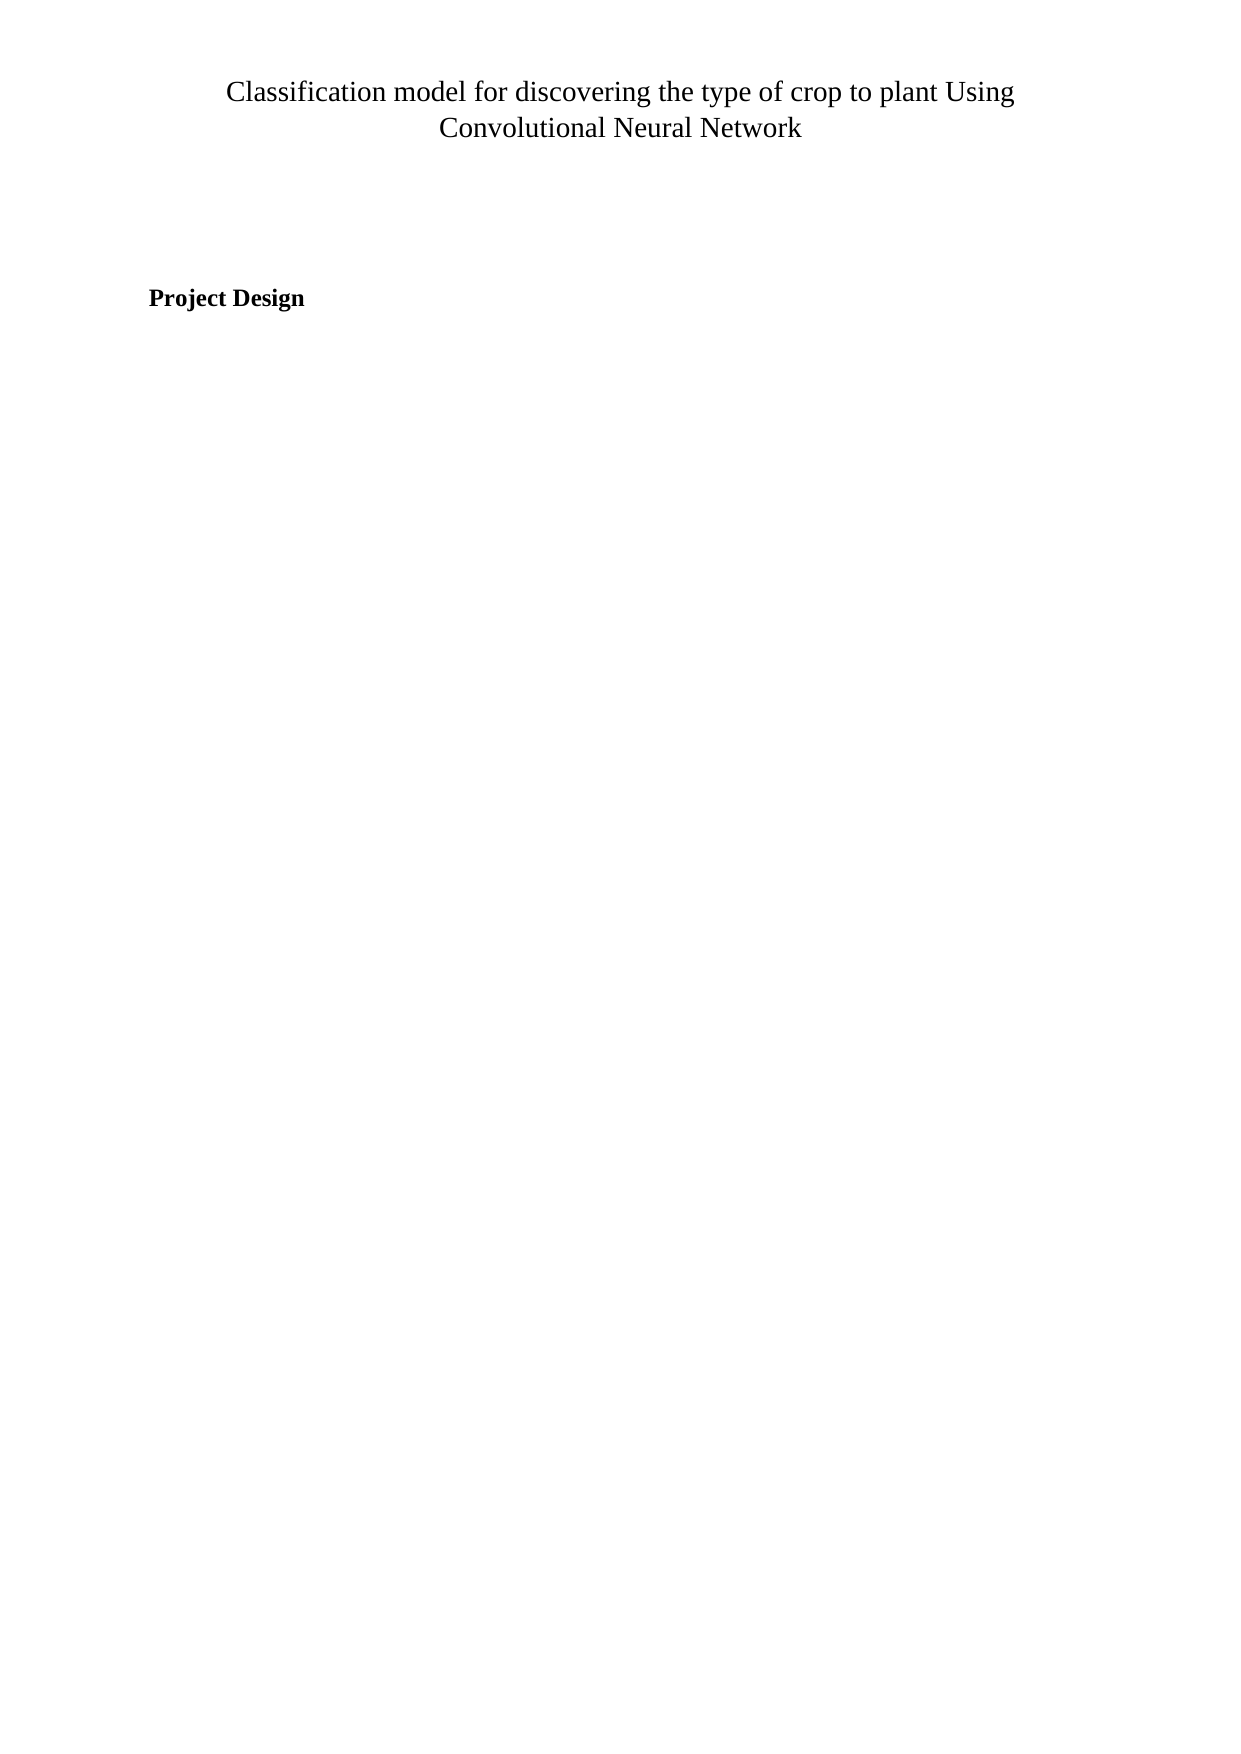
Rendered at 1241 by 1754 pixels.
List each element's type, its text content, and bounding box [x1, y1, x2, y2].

text Project Design [148, 283, 1092, 312]
